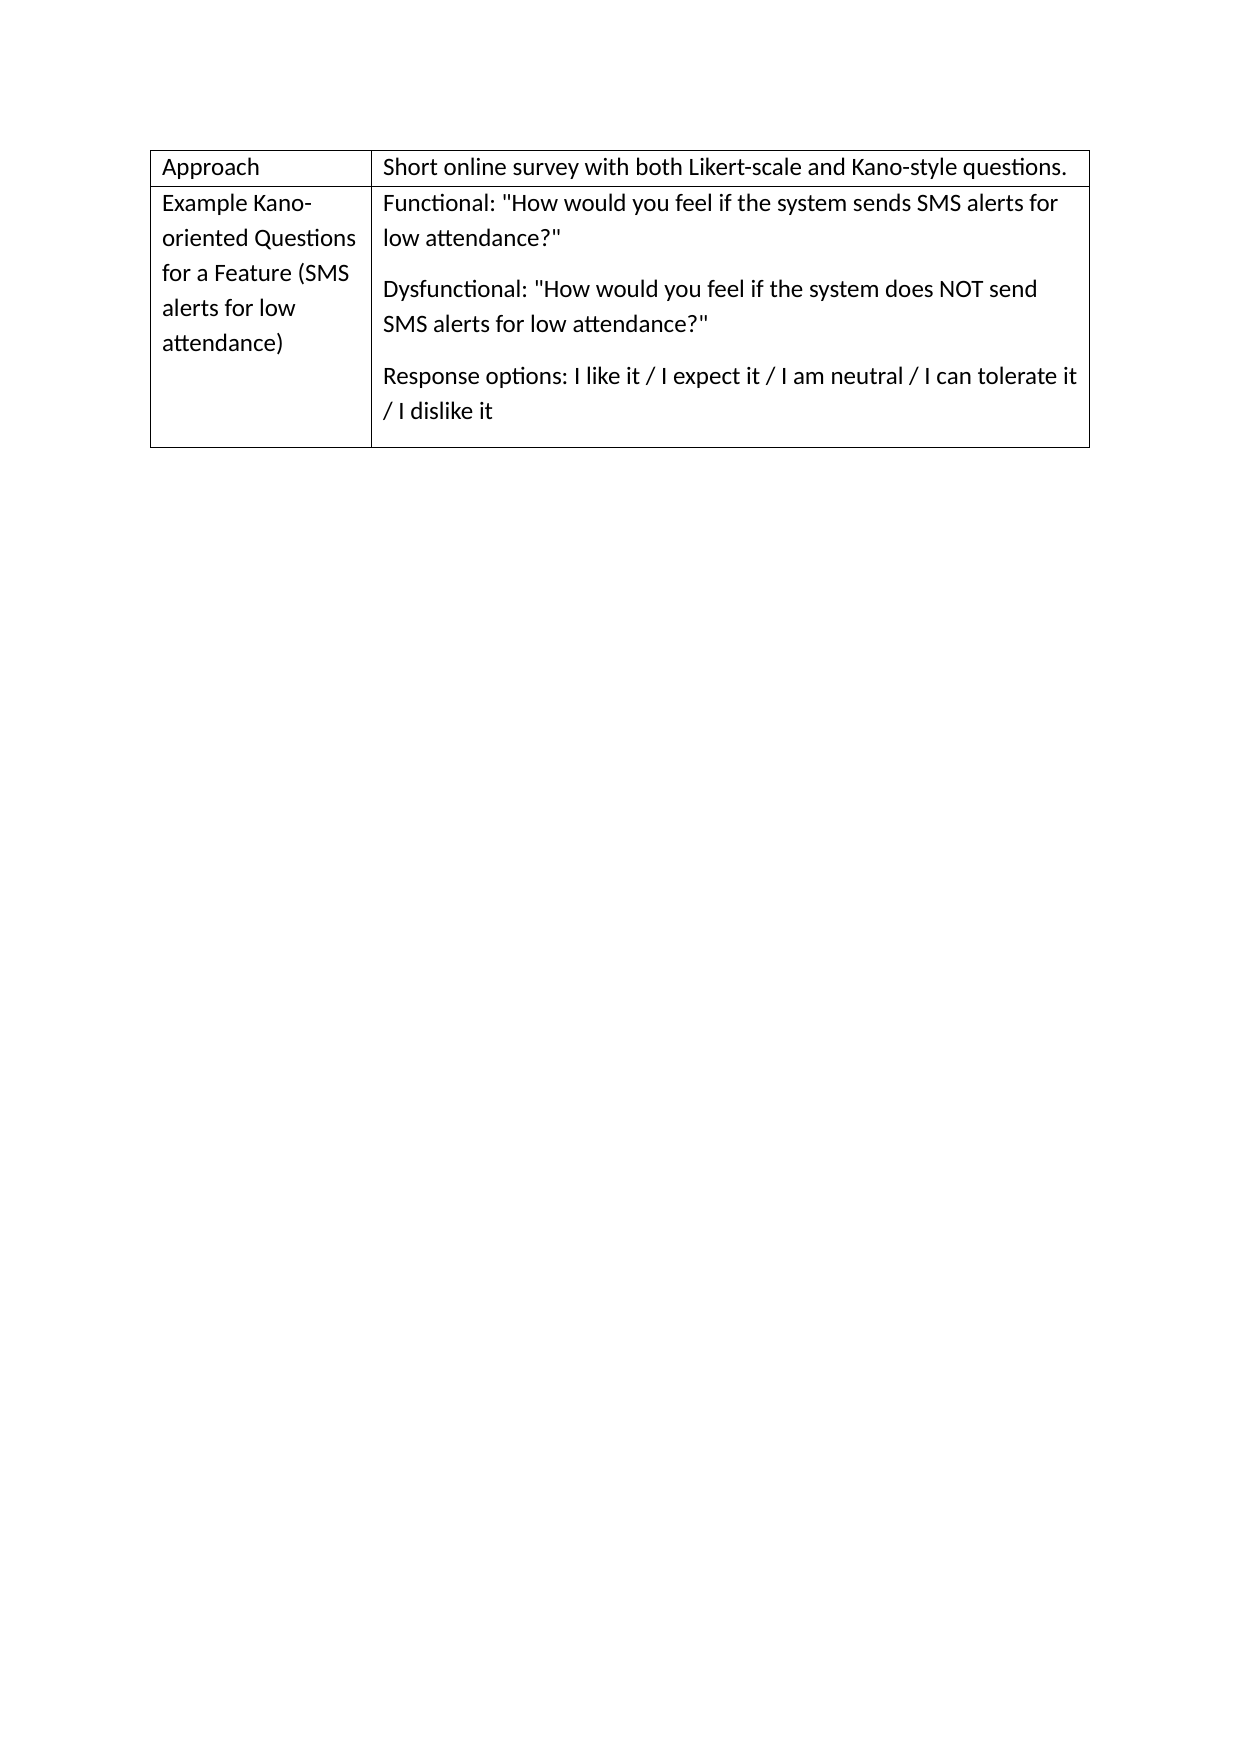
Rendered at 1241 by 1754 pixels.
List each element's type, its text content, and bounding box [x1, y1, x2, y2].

table_cell Functional: "How would you feel if the system sends SMS alerts for low attendance?" Dysfunctional: "How would you feel if the system does NOT send SMS alerts for low attendance?" Response options: I like it / I expect it / I am neutral / I can tolerate it / I dislike it [372, 187, 1089, 447]
table_cell Approach [151, 151, 371, 186]
table_cell Example Kano-oriented Questions for a Feature (SMS alerts for low attendance) [151, 187, 371, 447]
table_cell Short online survey with both Likert-scale and Kano-style questions. [372, 151, 1089, 186]
